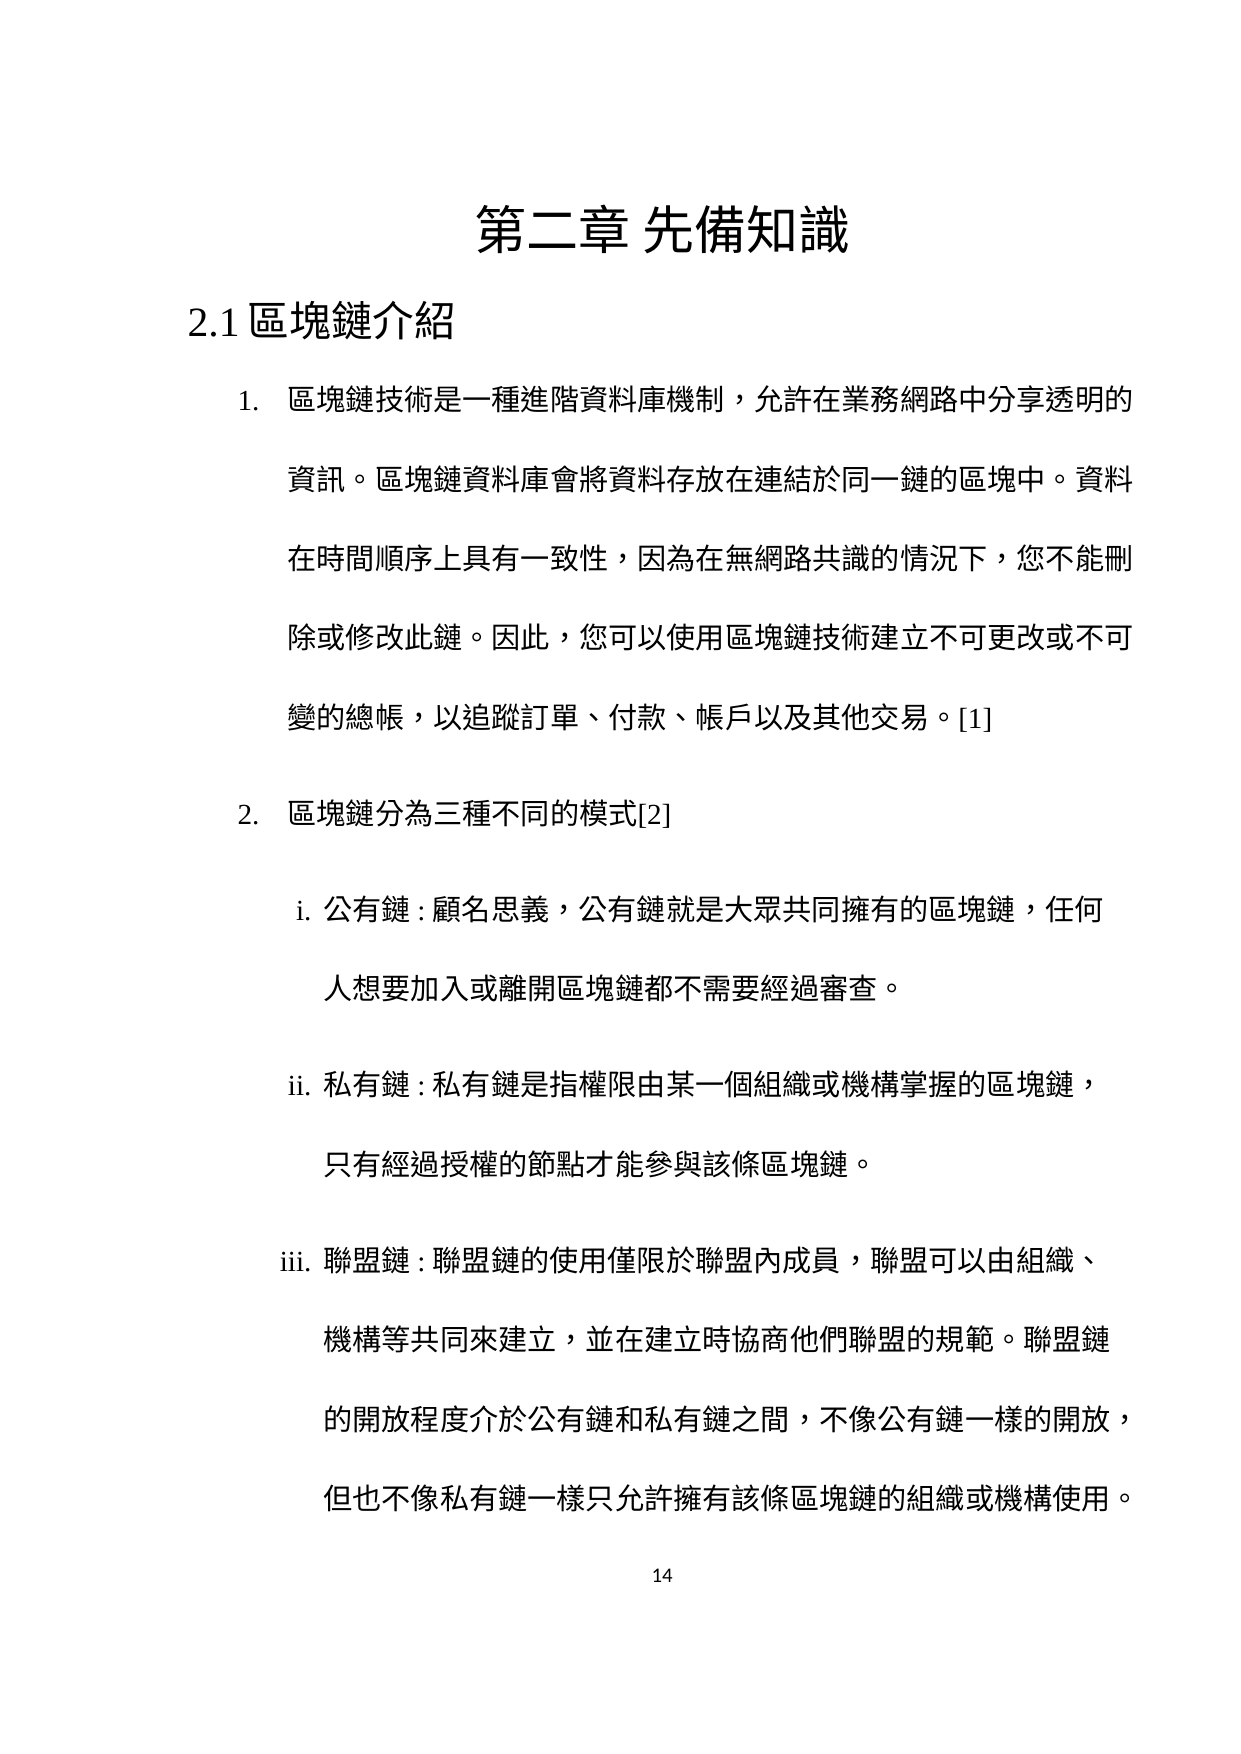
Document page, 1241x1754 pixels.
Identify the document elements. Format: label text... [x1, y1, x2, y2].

subtitle 第二章 先備知識 [187, 187, 1137, 266]
list 聯盟鏈 : 聯盟鏈的使用僅限於聯盟內成員，聯盟可以由組織、 機構等共同來建立，並在建立時協商他們聯盟的規範。聯盟鏈的開放程度介於公有鏈和私有鏈之間，不像公有鏈一樣的開放，但也不像私有鏈一樣只允許擁有該條區塊鏈的組織或機構使用。 [311, 1219, 1137, 1536]
list 私有鏈 : 私有鏈是指權限由某一個組織或機構掌握的區塊鏈， 只有經過授權的節點才能參與該條區塊鏈。 [311, 1043, 1137, 1202]
list 區塊鏈分為三種不同的模式[2] [237, 772, 1137, 851]
subtitle 2.1區塊鏈介紹 [187, 279, 1137, 358]
list 區塊鏈技術是一種進階資料庫機制，允許在業務網路中分享透明的資訊。區塊鏈資料庫會將資料存放在連結於同一鏈的區塊中。資料在時間順序上具有一致性，因為在無網路共識的情況下，您不能刪除或修改此鏈。因此，您可以使用區塊鏈技術建立不可更改或不可變的總帳，以追蹤訂單、付款、帳戶以及其他交易。[1] [237, 358, 1137, 755]
list 公有鏈 : 顧名思義，公有鏈就是大眾共同擁有的區塊鏈，任何 人想要加入或離開區塊鏈都不需要經過審查。 [311, 868, 1137, 1027]
